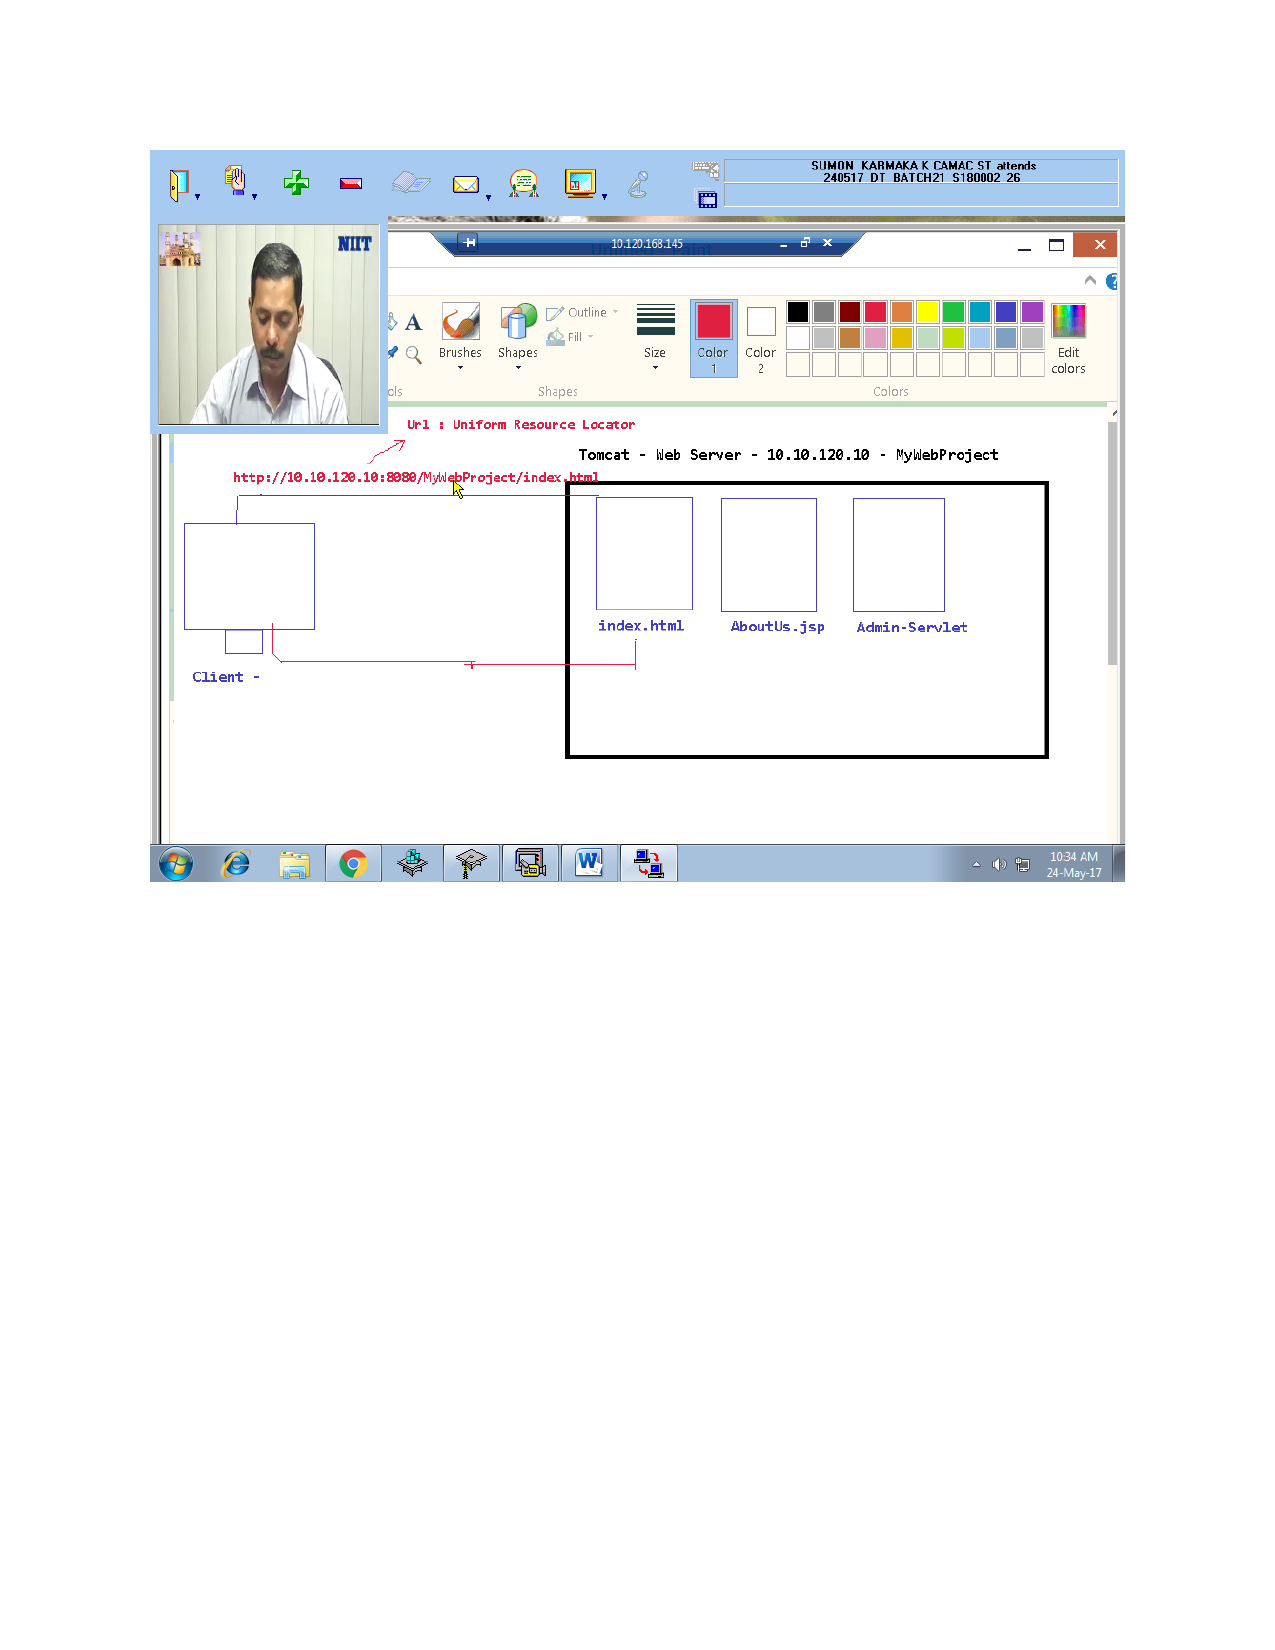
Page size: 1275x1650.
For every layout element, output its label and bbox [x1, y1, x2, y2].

picture [150, 150, 1125, 882]
